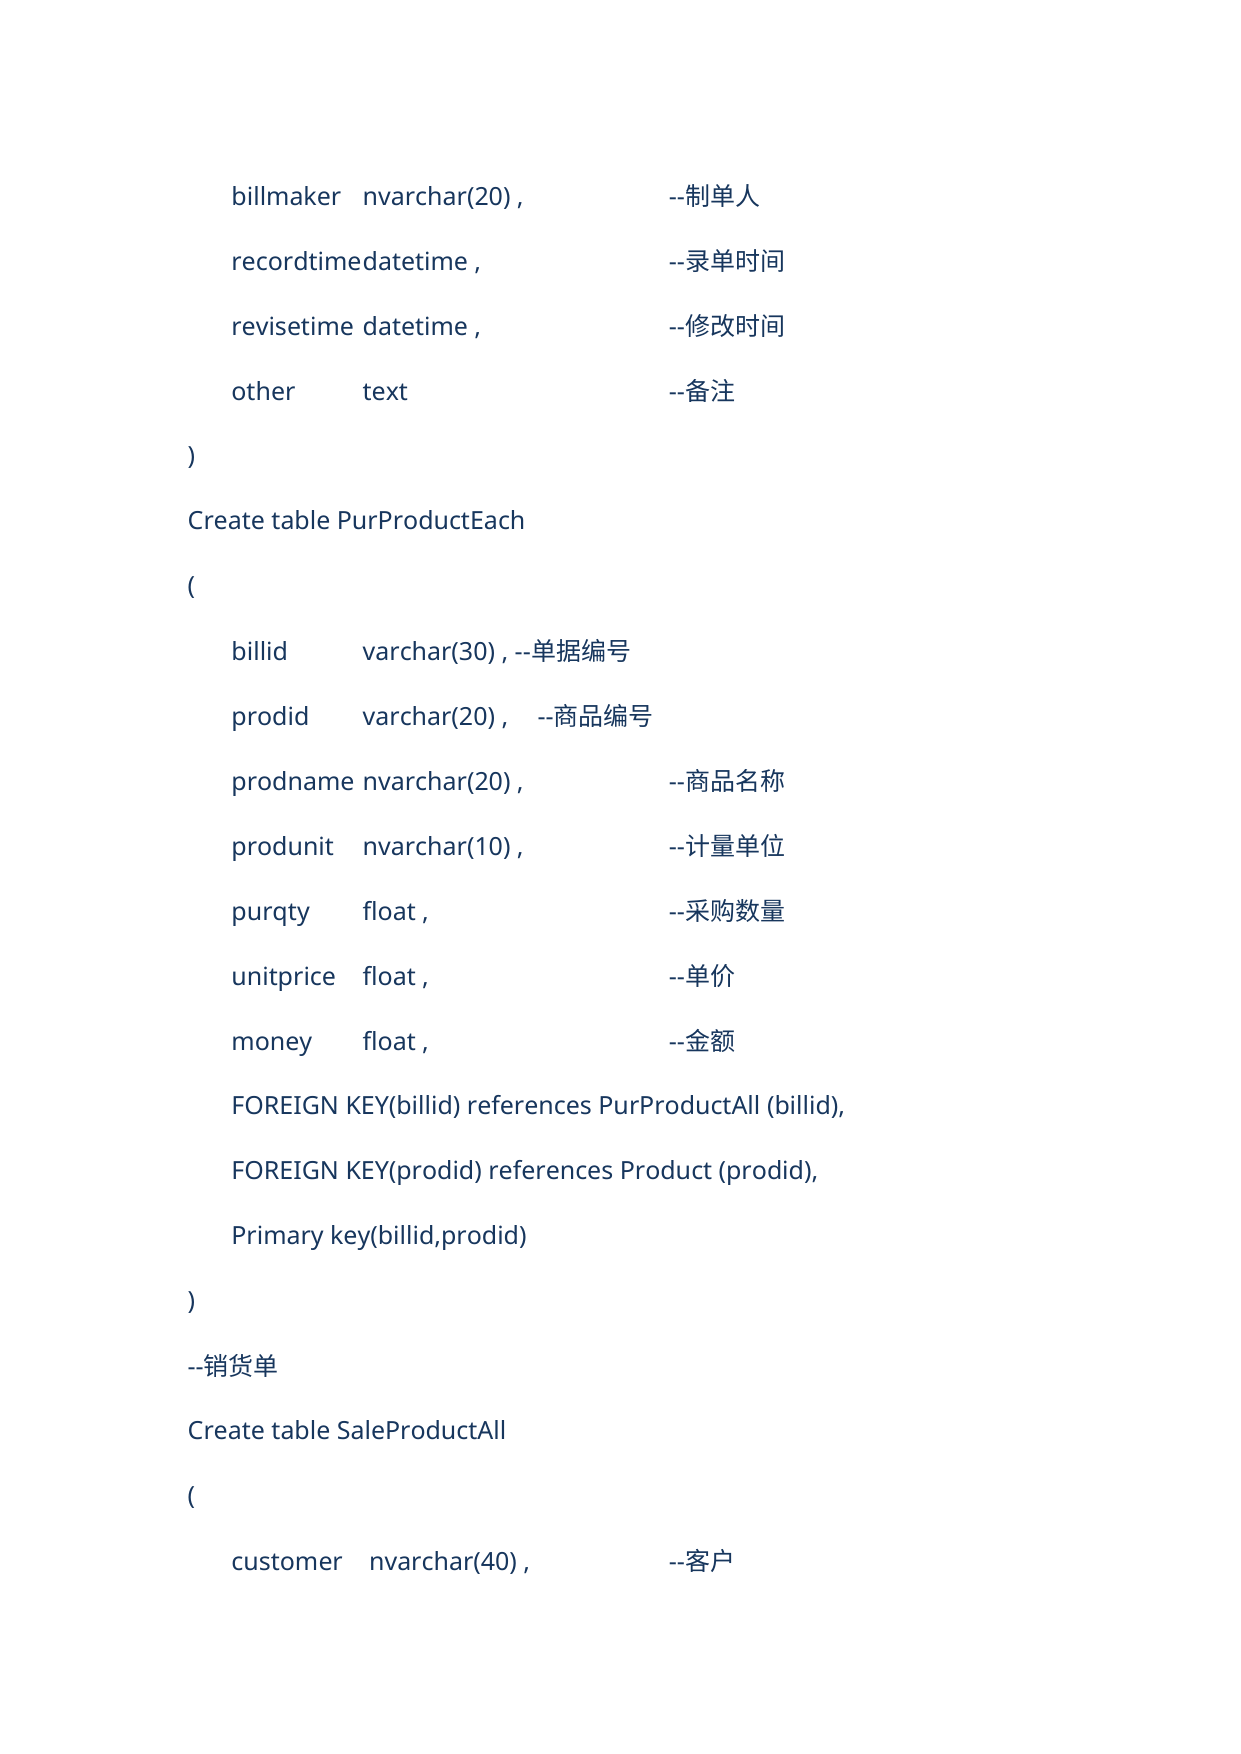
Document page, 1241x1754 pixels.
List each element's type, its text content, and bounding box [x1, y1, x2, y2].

text ( [187, 552, 1053, 617]
text ( [187, 1462, 1053, 1527]
text other text --备注 [187, 357, 1053, 422]
text purqty float , --采购数量 [187, 877, 1053, 942]
text ) [187, 1267, 1053, 1332]
text FOREIGN KEY(billid) references PurProductAll (billid), [187, 1072, 1053, 1137]
text recordtime datetime , --录单时间 [187, 227, 1053, 292]
text Primary key(billid,prodid) [187, 1202, 1053, 1267]
text ) [187, 422, 1053, 487]
text revisetime datetime , --修改时间 [187, 292, 1053, 357]
text Create table SaleProductAll [187, 1397, 1053, 1462]
text FOREIGN KEY(prodid) references Product (prodid), [187, 1137, 1053, 1202]
text customer nvarchar(40) , --客户 [187, 1527, 1053, 1592]
text prodid varchar(20) , --商品编号 [187, 682, 1053, 747]
text --销货单 [187, 1332, 1053, 1397]
text Create table PurProductEach [187, 487, 1053, 552]
text produnit nvarchar(10) , --计量单位 [187, 812, 1053, 877]
text unitprice float , --单价 [187, 942, 1053, 1007]
text billmaker nvarchar(20) , --制单人 [187, 162, 1053, 227]
text billid varchar(30) , --单据编号 [187, 617, 1053, 682]
text money float , --金额 [187, 1007, 1053, 1072]
text prodname nvarchar(20) , --商品名称 [187, 747, 1053, 812]
